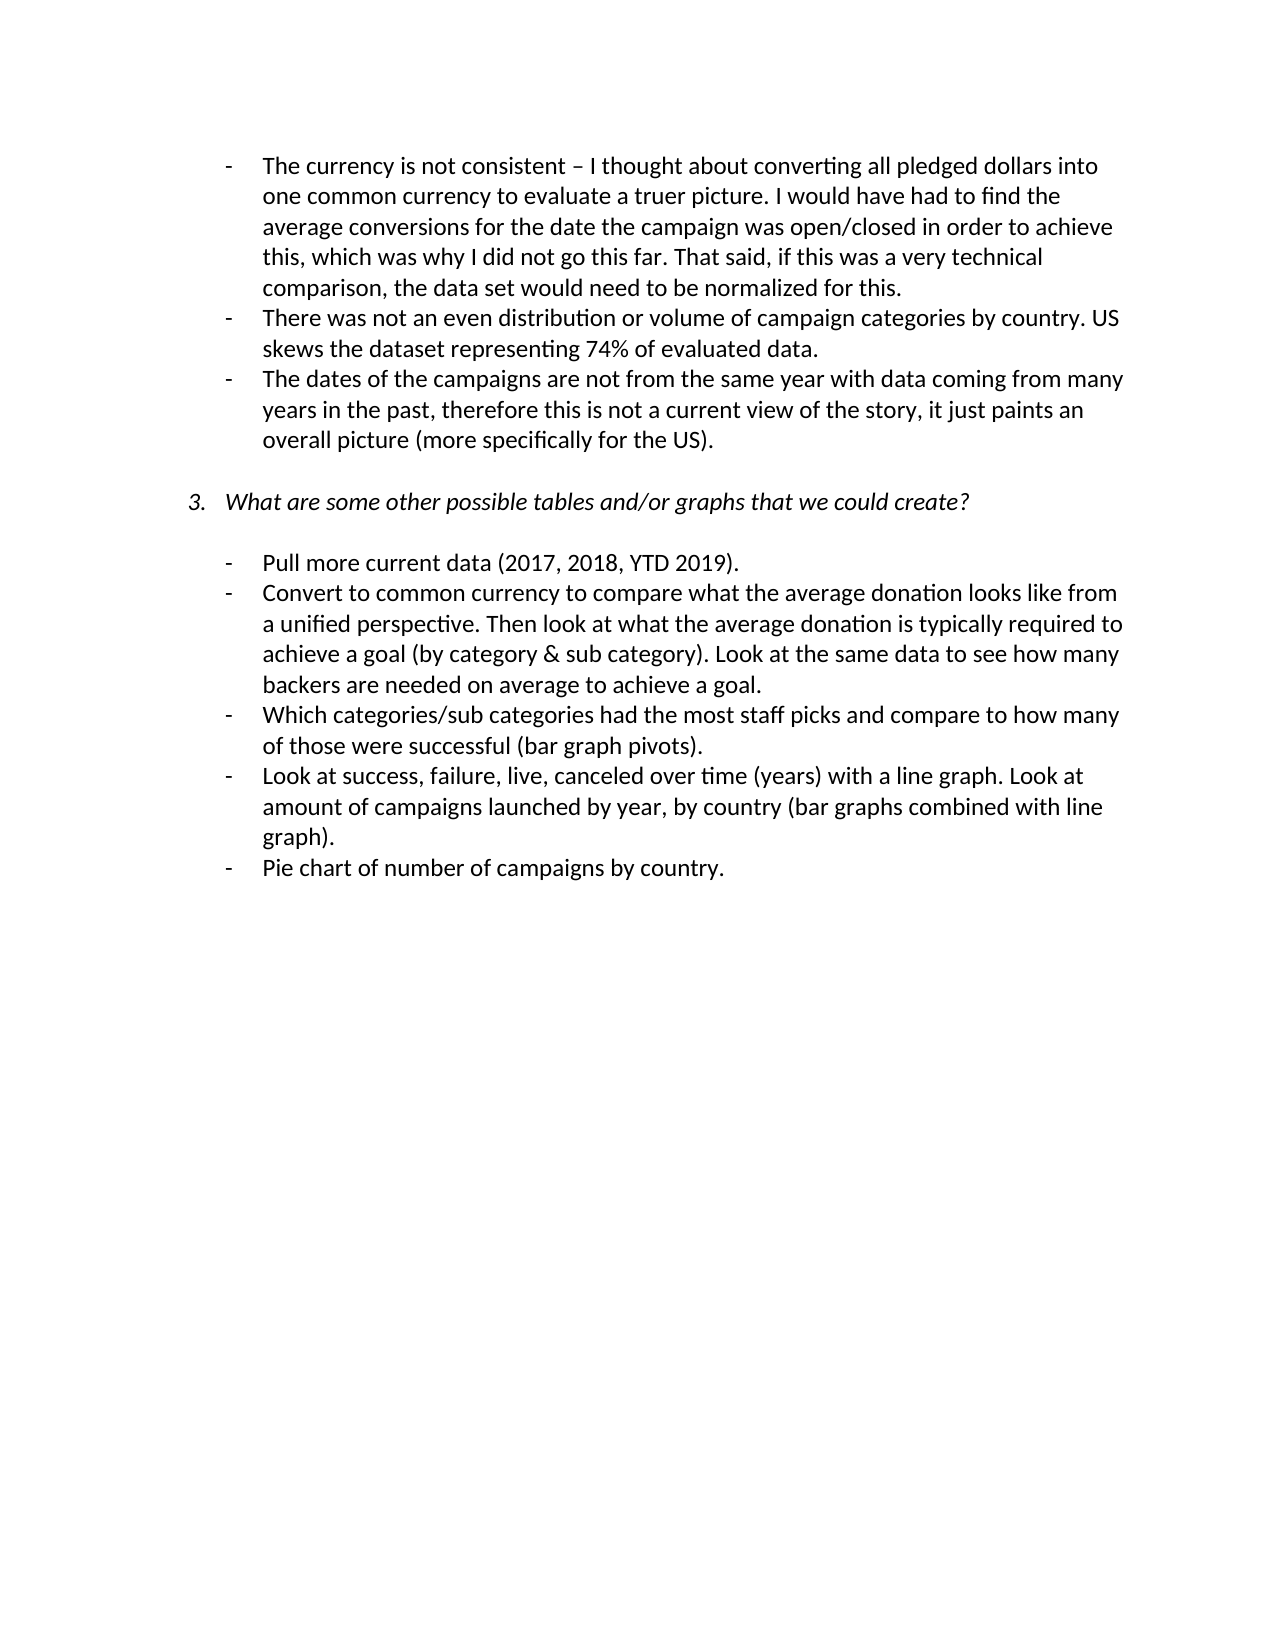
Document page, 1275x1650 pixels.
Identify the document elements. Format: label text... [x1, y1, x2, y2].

list Look at success, failure, live, canceled over time (years) with a line graph. Look at amount of campaigns launched by year, by country (bar graphs combined with line graph). [225, 760, 1125, 852]
list Pull more current data (2017, 2018, YTD 2019). [225, 547, 1125, 577]
list Pie chart of number of campaigns by country. [225, 852, 1125, 882]
list The currency is not consistent – I thought about converting all pledged dollars into one common currency to evaluate a truer picture. I would have had to find the average conversions for the date the campaign was open/closed in order to achieve this, which was why I did not go this far. That said, if this was a very technical comparison, the data set would need to be normalized for this. [225, 150, 1125, 303]
list The dates of the campaigns are not from the same year with data coming from many years in the past, therefore this is not a current view of the story, it just paints an overall picture (more specifically for the US). [225, 364, 1125, 455]
list Convert to common currency to compare what the average donation looks like from a unified perspective. Then look at what the average donation is typically required to achieve a goal (by category & sub category). Look at the same data to see how many backers are needed on average to achieve a goal. [225, 577, 1125, 699]
list Which categories/sub categories had the most staff picks and compare to how many of those were successful (bar graph pivots). [225, 699, 1125, 760]
list What are some other possible tables and/or graphs that we could create? [187, 486, 1125, 516]
list There was not an even distribution or volume of campaign categories by country. US skews the dataset representing 74% of evaluated data. [225, 303, 1125, 364]
